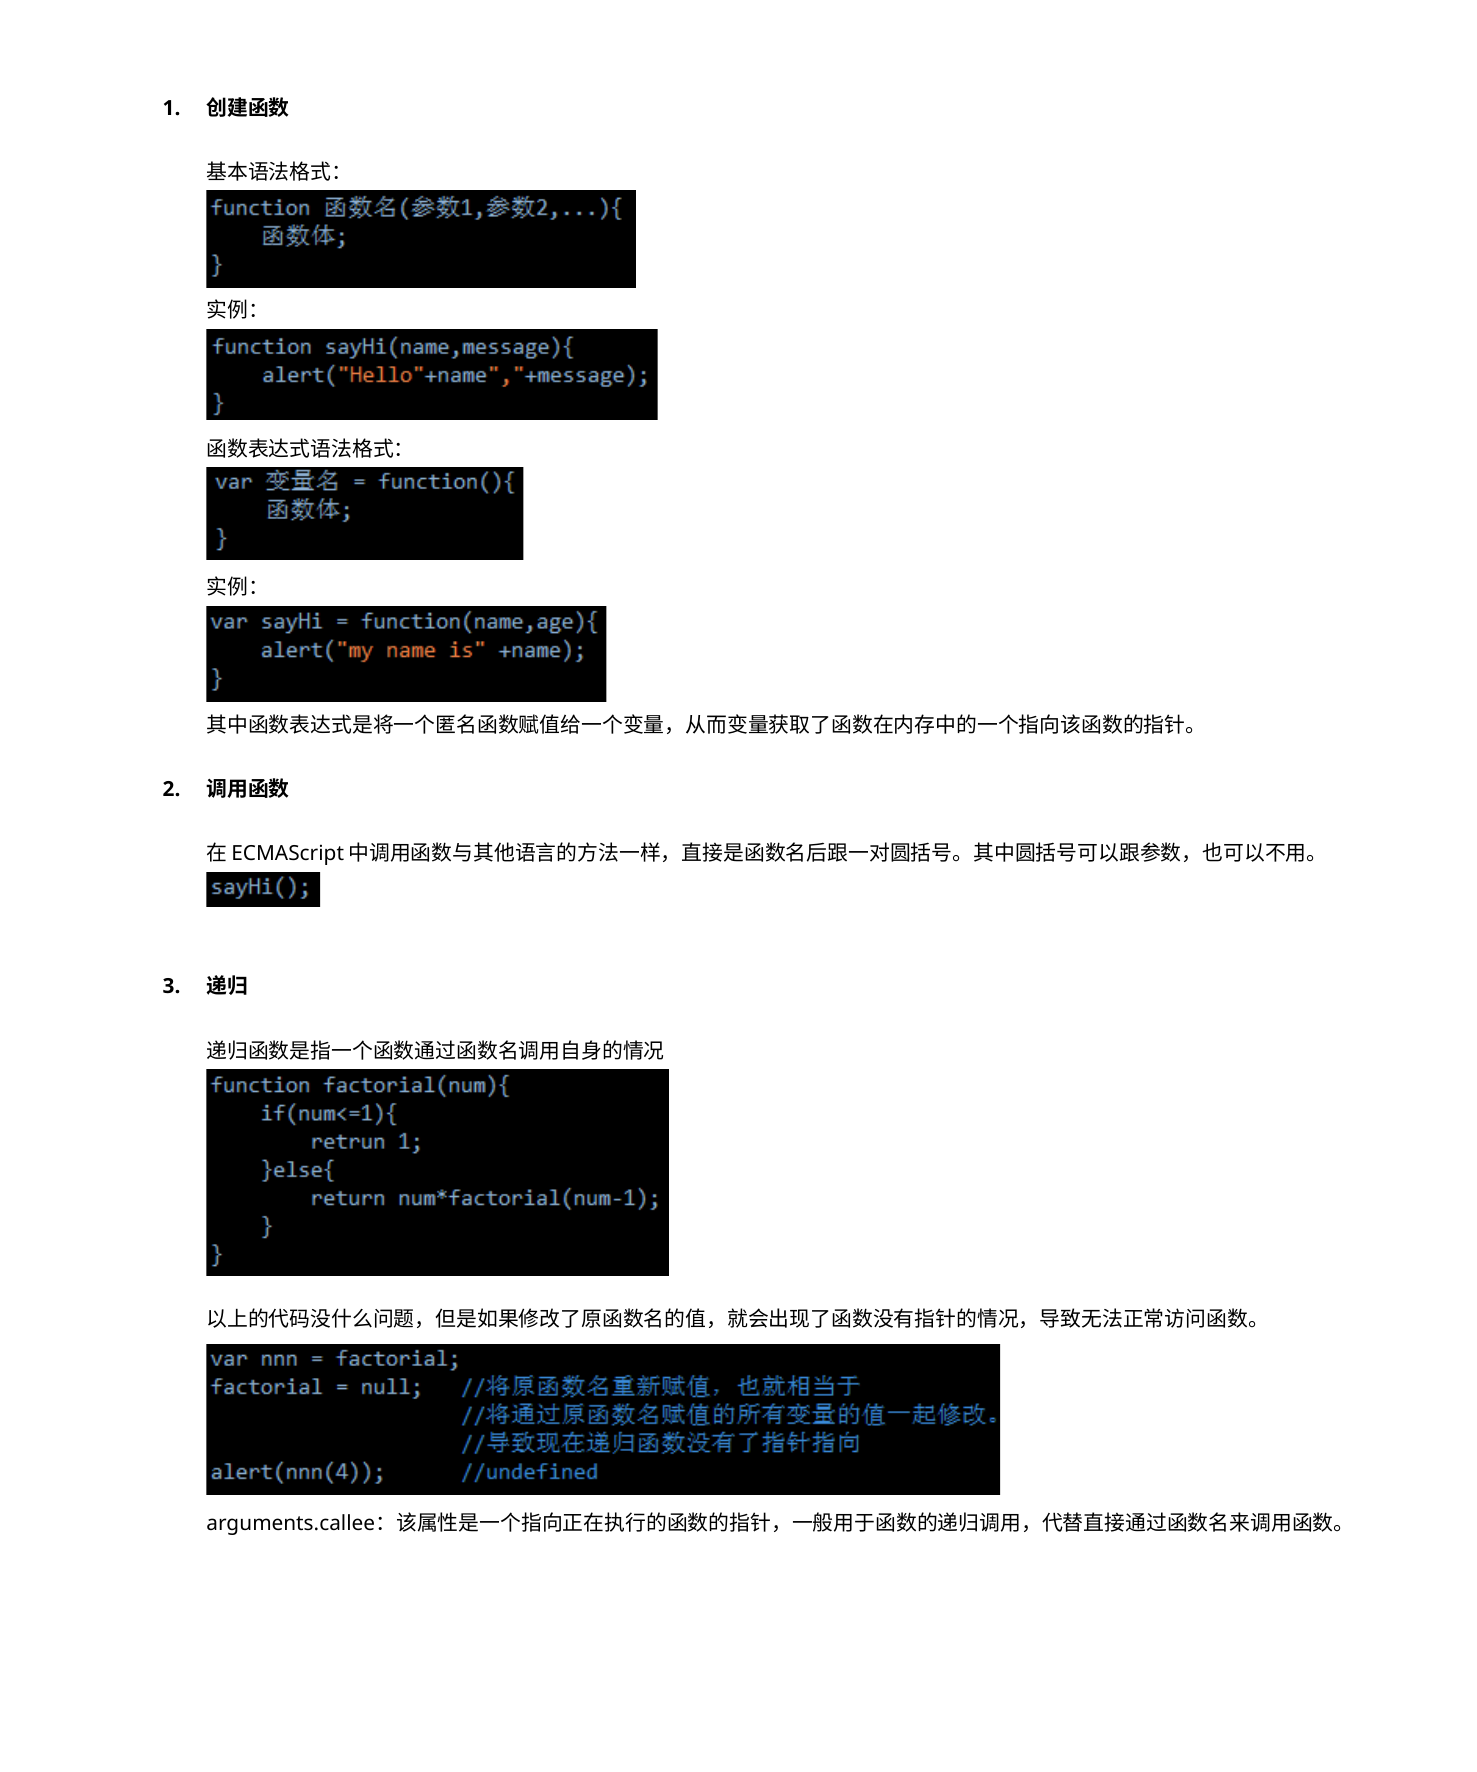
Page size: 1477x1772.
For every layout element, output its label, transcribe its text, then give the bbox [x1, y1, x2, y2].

subtitle 创建函数 [162, 90, 1401, 122]
text 基本语法格式： [162, 154, 1401, 186]
text 以上的代码没什么问题，但是如果修改了原函数名的值，就会出现了函数没有指针的情况，导致无法正常访问函数。 [75, 1301, 1401, 1334]
picture [206, 872, 321, 907]
picture [206, 329, 658, 420]
text 实例： [162, 569, 1401, 602]
picture [206, 190, 636, 288]
picture [206, 1344, 1001, 1495]
text 函数表达式语法格式： [162, 431, 1401, 463]
text arguments.callee：该属性是一个指向正在执行的函数的指针，一般用于函数的递归调用，代替直接通过函数名来调用函数。 [206, 1505, 1401, 1537]
text 其中函数表达式是将一个匿名函数赋值给一个变量，从而变量获取了函数在内存中的一个指向该函数的指针。 [162, 707, 1401, 740]
subtitle 递归 [162, 969, 1401, 1001]
picture [206, 606, 607, 702]
text 在ECMAScript中调用函数与其他语言的方法一样，直接是函数名后跟一对圆括号。其中圆括号可以跟参数，也可以不用。 [206, 836, 1401, 868]
text 递归函数是指一个函数通过函数名调用自身的情况 [206, 1033, 1401, 1065]
picture [206, 467, 524, 560]
text 实例： [162, 292, 1401, 325]
picture [206, 1069, 669, 1276]
subtitle 调用函数 [162, 772, 1401, 804]
